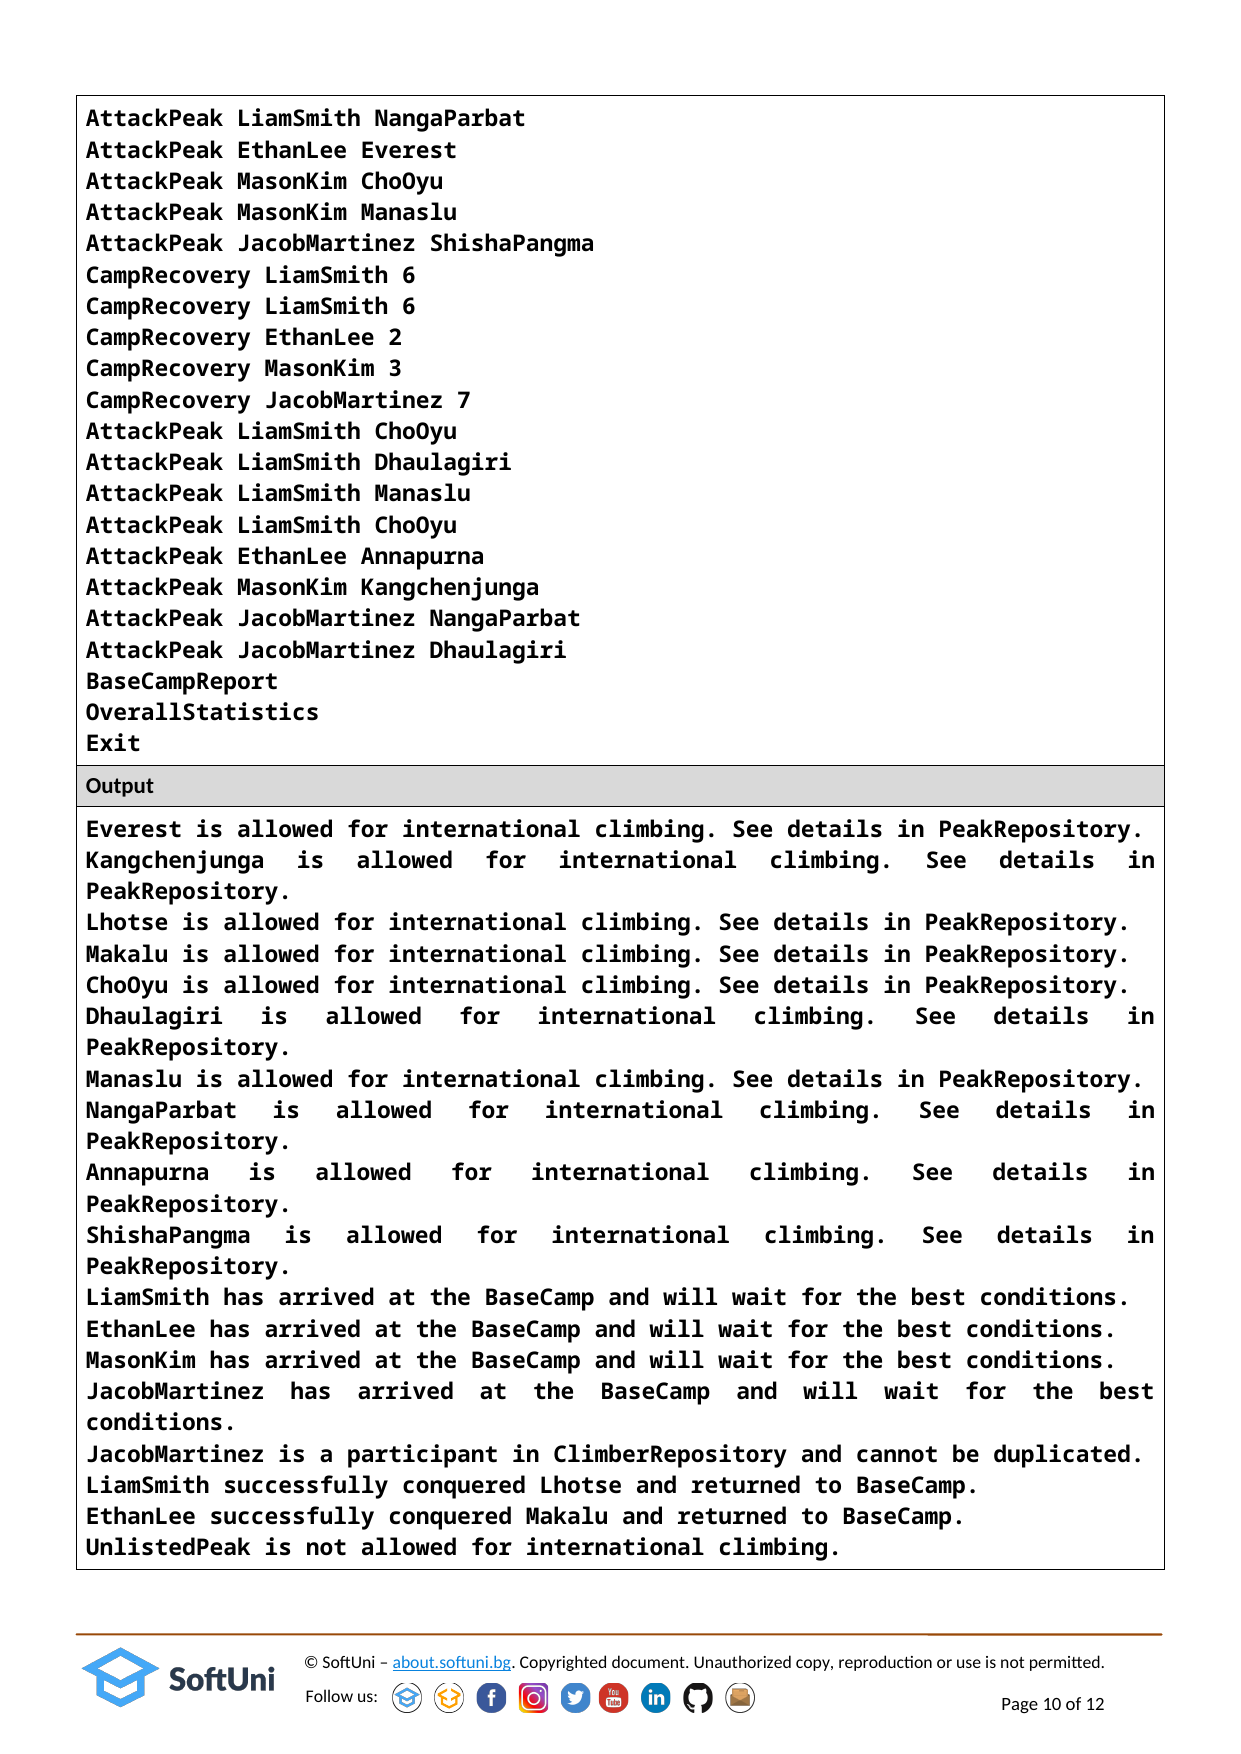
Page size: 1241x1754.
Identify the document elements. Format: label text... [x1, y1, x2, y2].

picture [641, 1704, 650, 1713]
picture [683, 1683, 713, 1713]
picture [476, 1683, 507, 1713]
picture [662, 1704, 671, 1713]
picture [561, 1683, 591, 1713]
picture [641, 1683, 648, 1691]
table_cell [77, 807, 1164, 1568]
picture [725, 1683, 755, 1713]
picture [518, 1683, 549, 1713]
picture [434, 1683, 464, 1713]
picture [392, 1683, 422, 1713]
picture [598, 1683, 629, 1713]
picture [655, 1695, 664, 1704]
picture [664, 1683, 671, 1691]
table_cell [77, 96, 1164, 764]
picture [75, 1642, 281, 1713]
table_cell Output [77, 766, 1164, 806]
